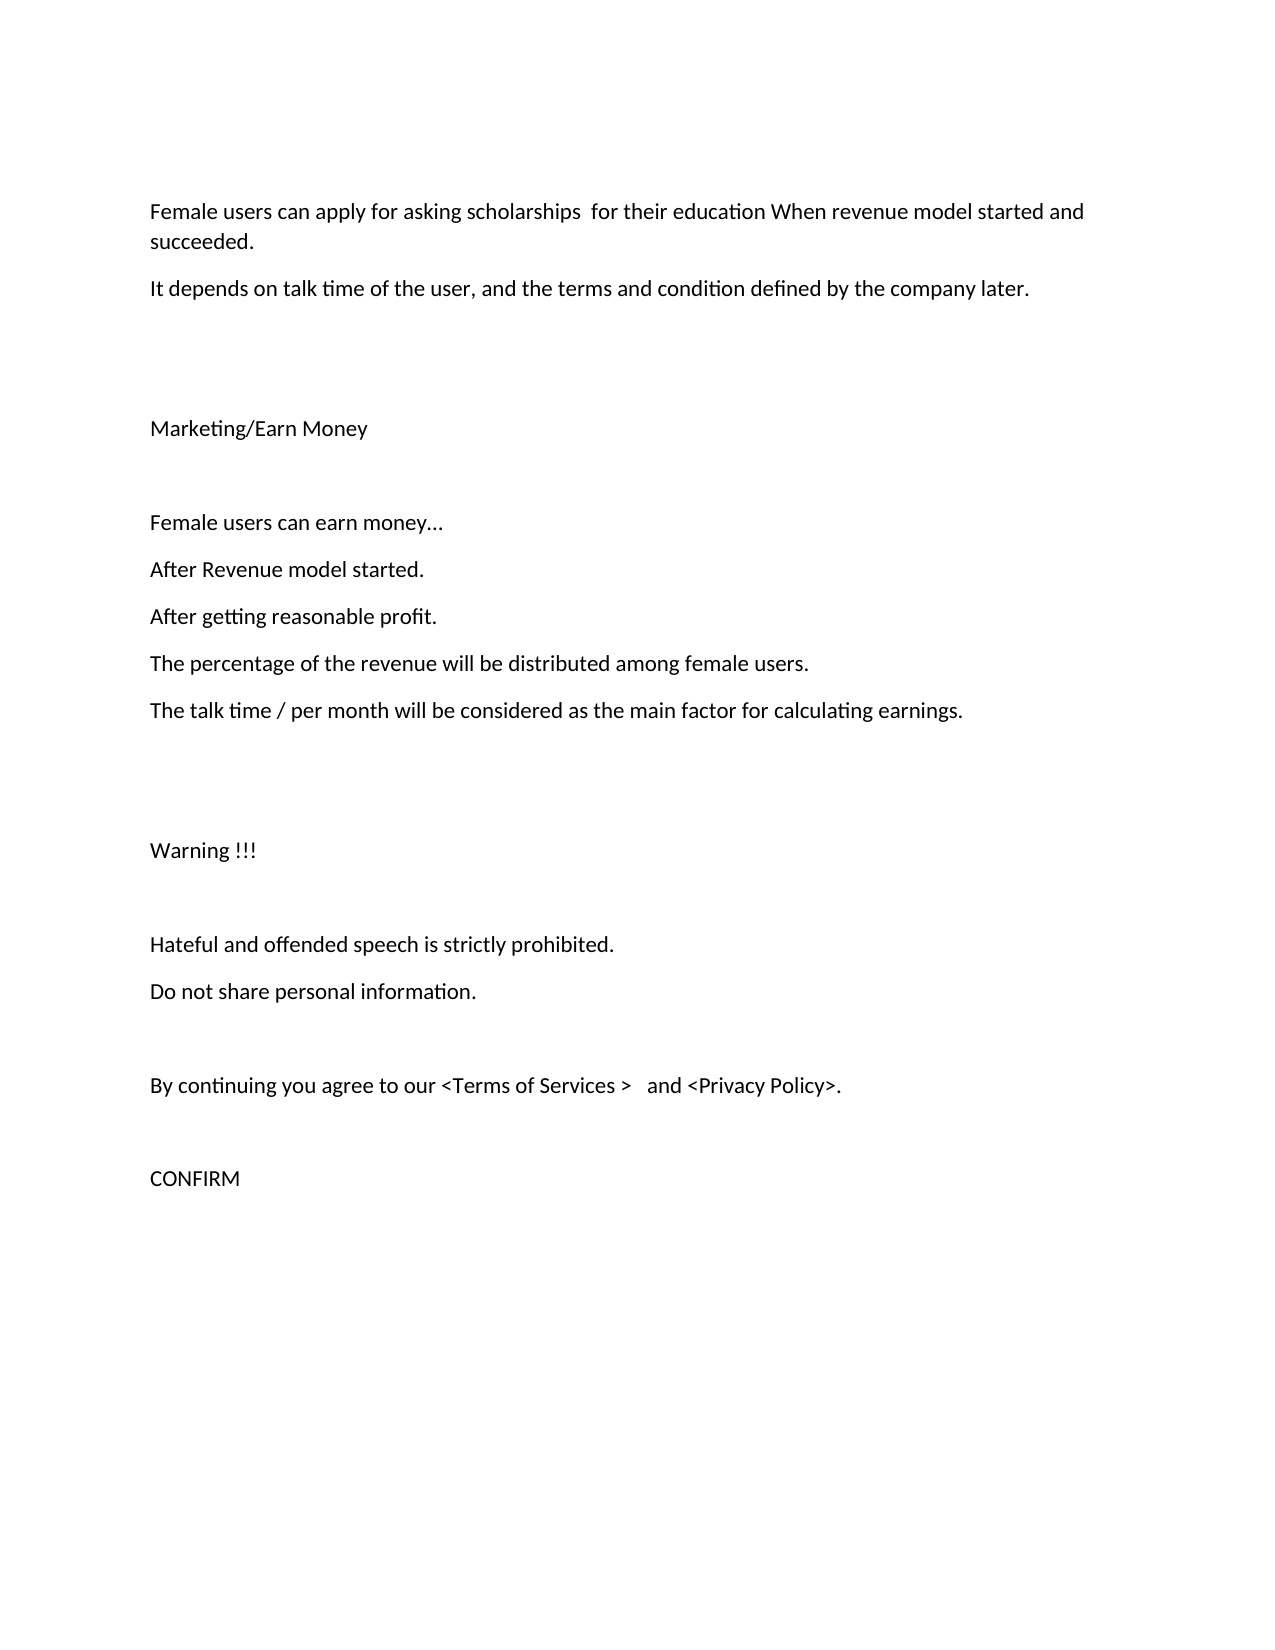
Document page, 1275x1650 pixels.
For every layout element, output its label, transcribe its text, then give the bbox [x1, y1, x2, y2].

text After Revenue model started. [150, 555, 1125, 583]
text The talk time / per month will be considered as the main factor for calculating earnings. [150, 696, 1125, 724]
text It depends on talk time of the user, and the terms and condition defined by the company later. [150, 274, 1125, 302]
text Do not share personal information. [150, 977, 1125, 1005]
text CONFIRM [150, 1164, 1125, 1193]
text The percentage of the revenue will be distributed among female users. [150, 649, 1125, 677]
text Warning !!! [150, 836, 1125, 864]
text After getting reasonable profit. [150, 602, 1125, 630]
text Marketing/Earn Money [150, 414, 1125, 443]
text Hateful and offended speech is strictly prohibited. [150, 930, 1125, 958]
text By continuing you agree to our <Terms of Services > and <Privacy Policy>. [150, 1071, 1125, 1099]
text Female users can earn money… [150, 508, 1125, 536]
text Female users can apply for asking scholarships for their education When revenue model started and succeeded. [150, 197, 1125, 255]
